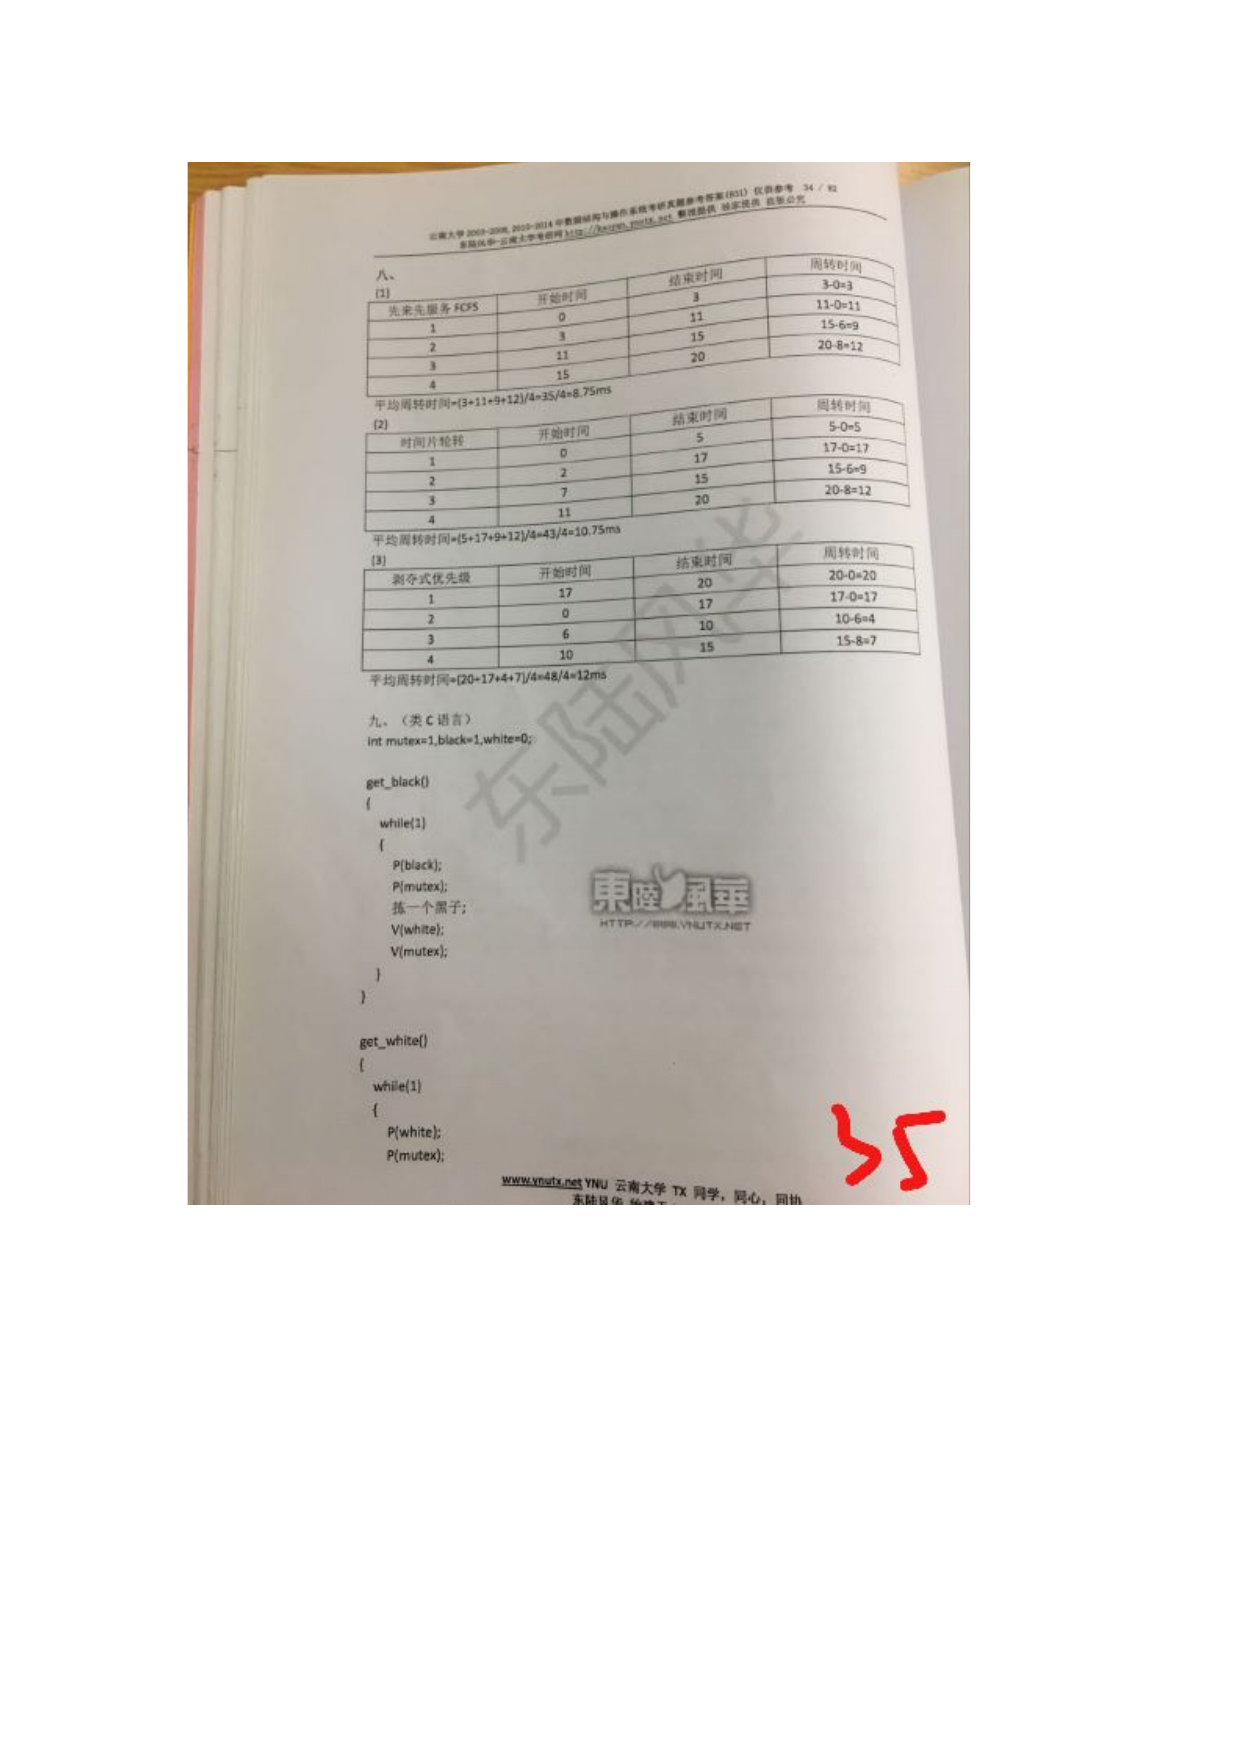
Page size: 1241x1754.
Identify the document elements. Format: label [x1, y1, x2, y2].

picture [187, 162, 971, 1205]
